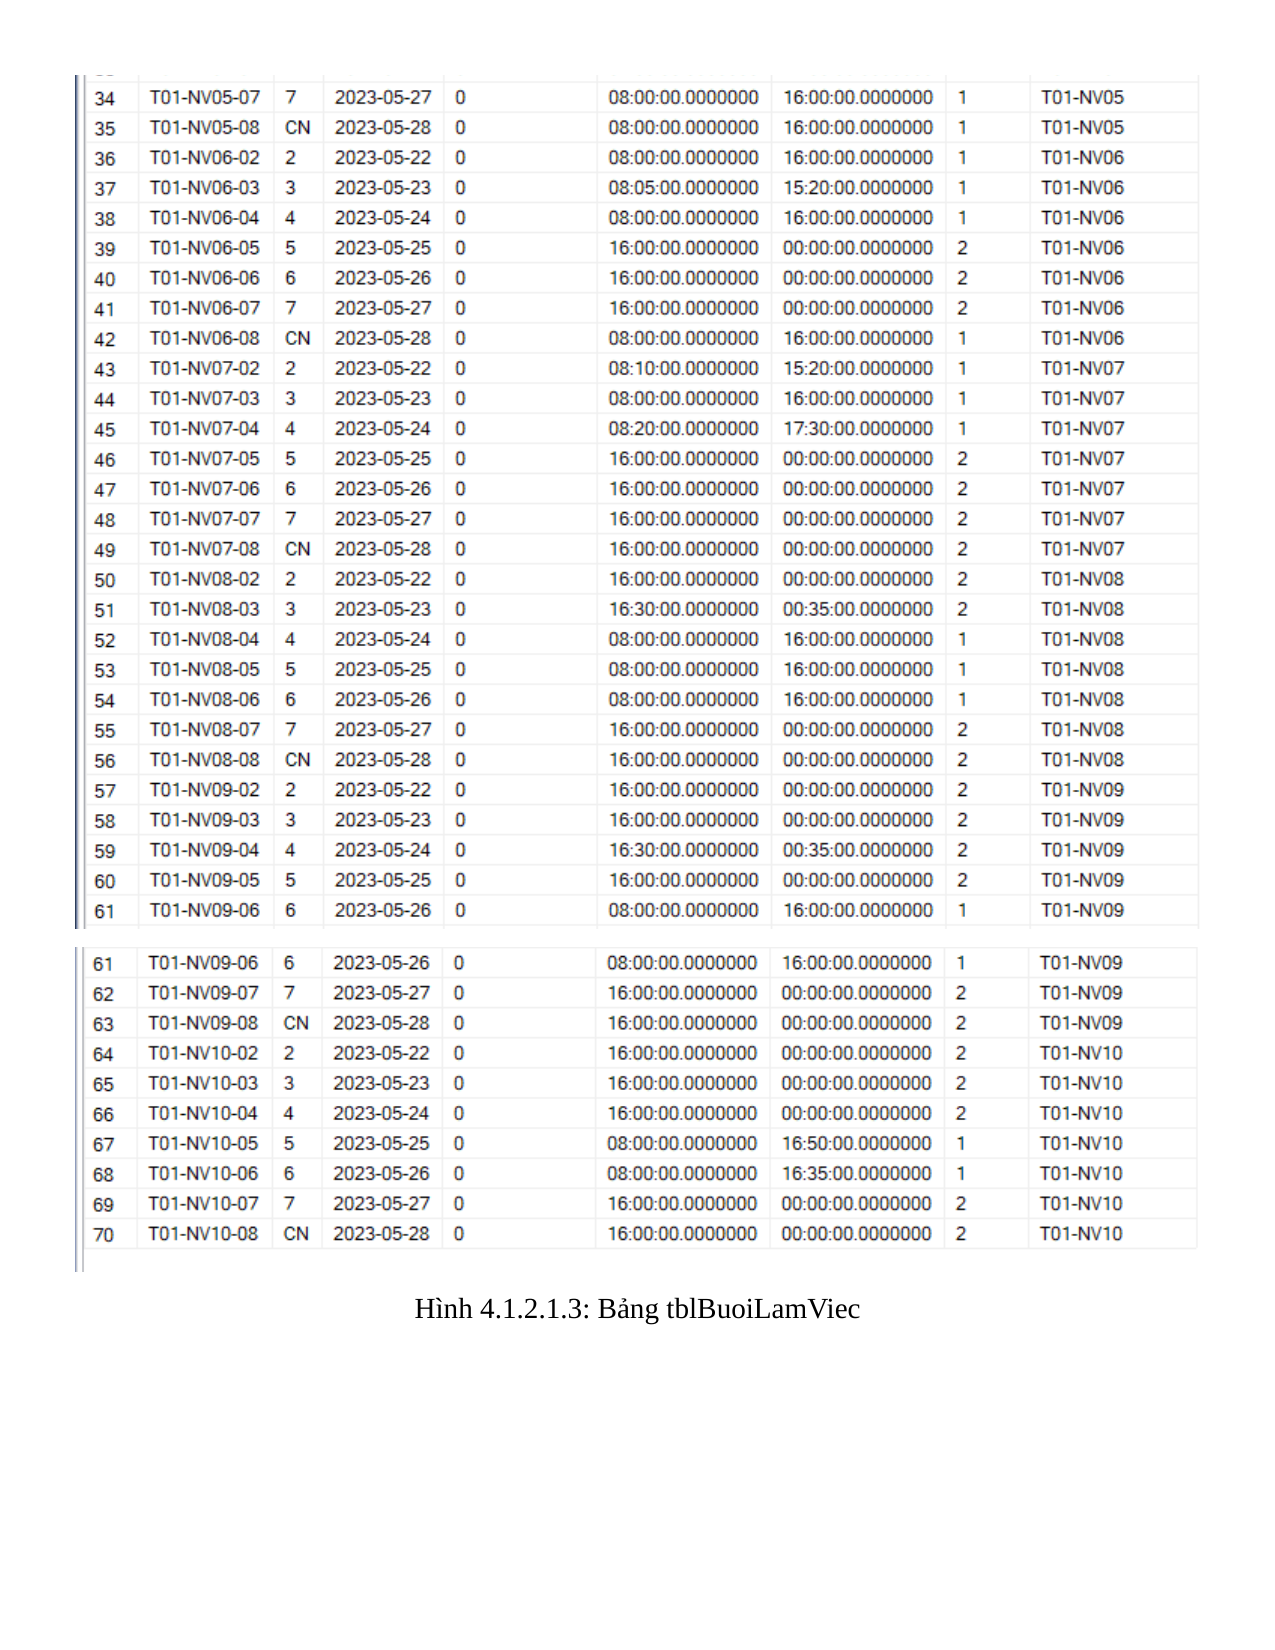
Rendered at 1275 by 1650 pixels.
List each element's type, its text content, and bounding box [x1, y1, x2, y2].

text Hình 4.1.2.1.3: Bảng tblBuoiLamViec [75, 1291, 1200, 1324]
picture [75, 75, 1200, 929]
picture [75, 947, 1200, 1272]
